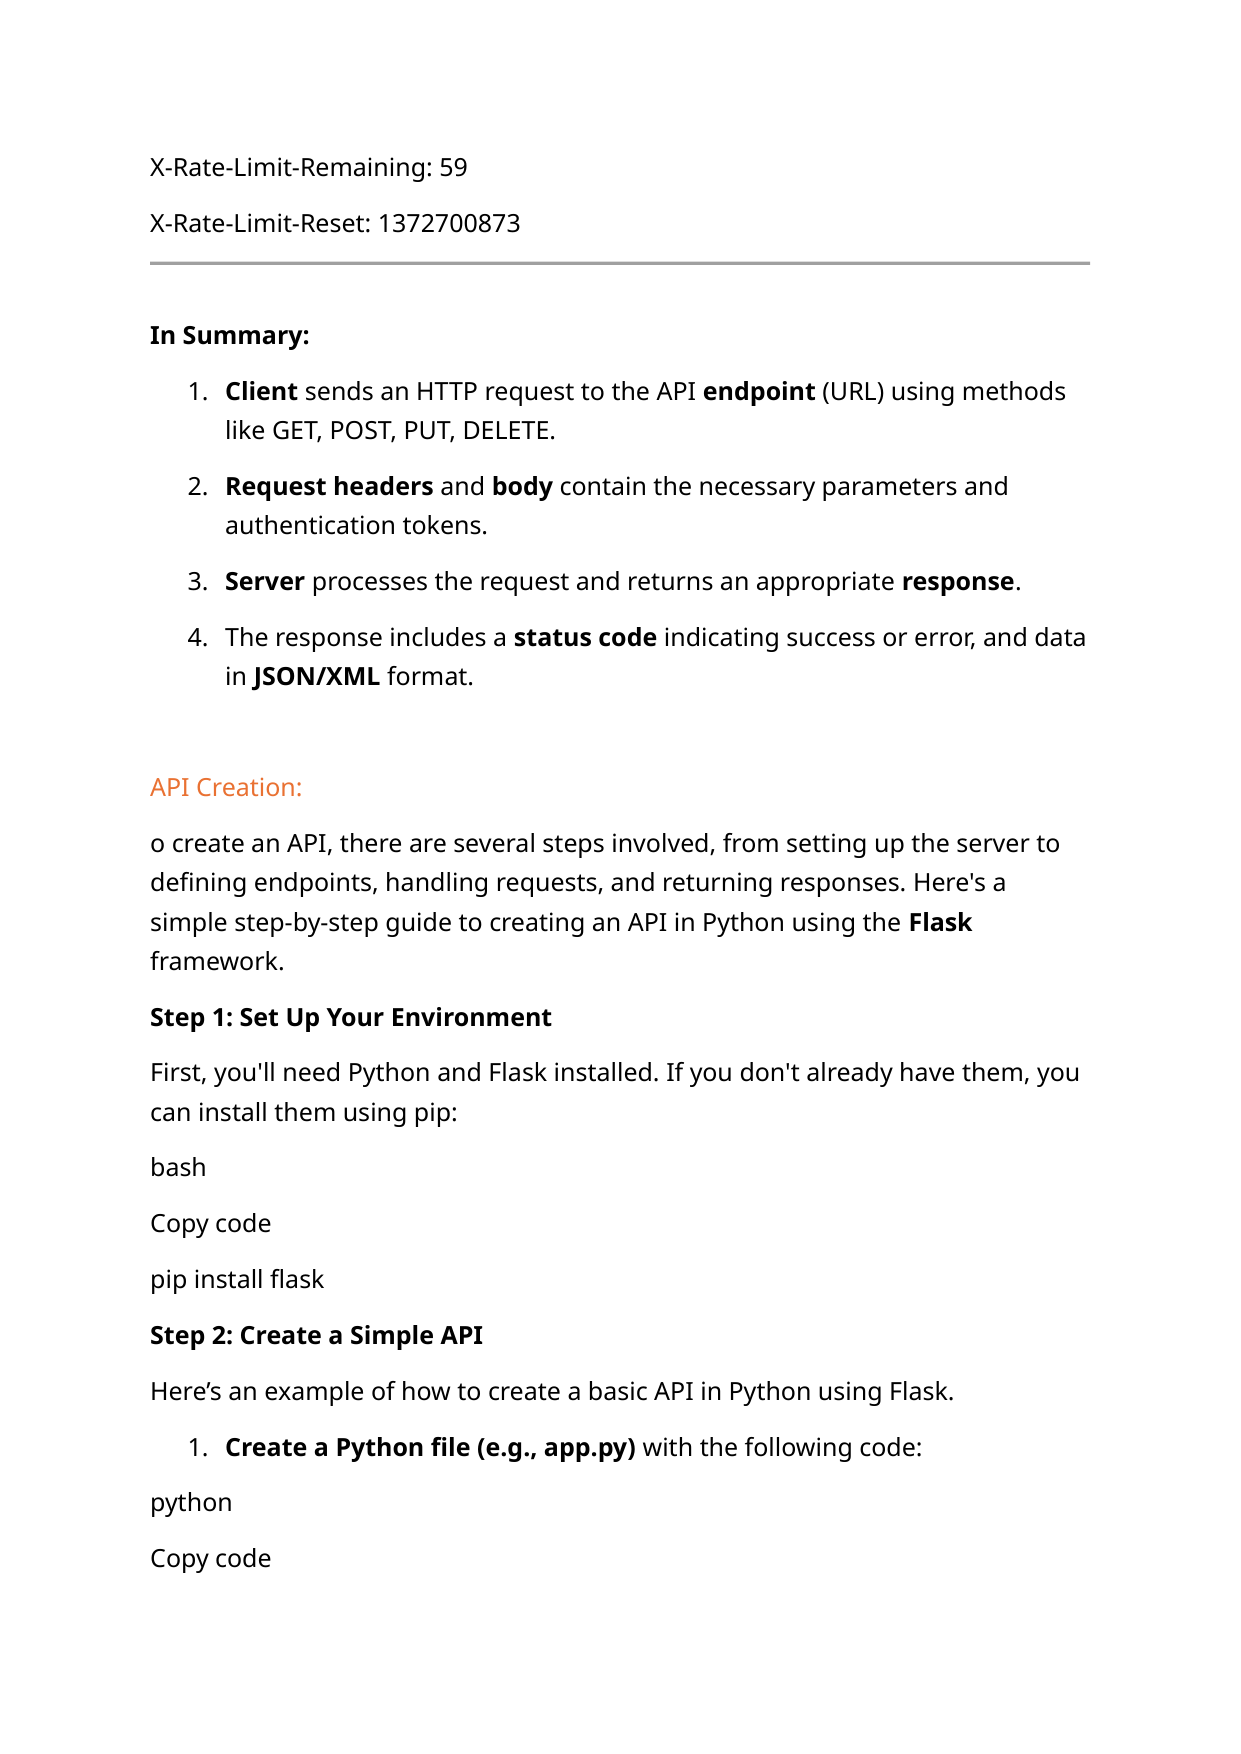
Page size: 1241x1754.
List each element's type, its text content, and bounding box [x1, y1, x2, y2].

text python [150, 1485, 1090, 1519]
text X-Rate-Limit-Reset: 1372700873 [150, 206, 1090, 240]
list Create a Python file (e.g., app.py) with the following code: [187, 1429, 1090, 1463]
text pip install flask [150, 1262, 1090, 1296]
list Client sends an HTTP request to the API endpoint (URL) using methods like GET, POST, PUT, DELETE. [187, 373, 1090, 447]
text Copy code [150, 1206, 1090, 1240]
list The response includes a status code indicating success or error, and data in JSON/XML format. [187, 619, 1090, 692]
text In Summary: [150, 317, 1090, 352]
text X-Rate-Limit-Remaining: 59 [150, 150, 1090, 184]
text Copy code [150, 1541, 1090, 1575]
text Step 2: Create a Simple API [150, 1317, 1090, 1352]
text bash [150, 1150, 1090, 1184]
text Step 1: Set Up Your Environment [150, 999, 1090, 1033]
text API Creation: [150, 770, 1090, 804]
list Server processes the request and returns an appropriate response. [187, 563, 1090, 597]
text First, you'll need Python and Flask installed. If you don't already have them, you can install them using pip: [150, 1055, 1090, 1128]
text Here’s an example of how to create a basic API in Python using Flask. [150, 1373, 1090, 1407]
list Request headers and body contain the necessary parameters and authentication tokens. [187, 468, 1090, 542]
text o create an API, there are several steps involved, from setting up the server to defining endpoints, handling requests, and returning responses. Here's a simple step-by-step guide to creating an API in Python using the Flask framework. [150, 826, 1090, 977]
